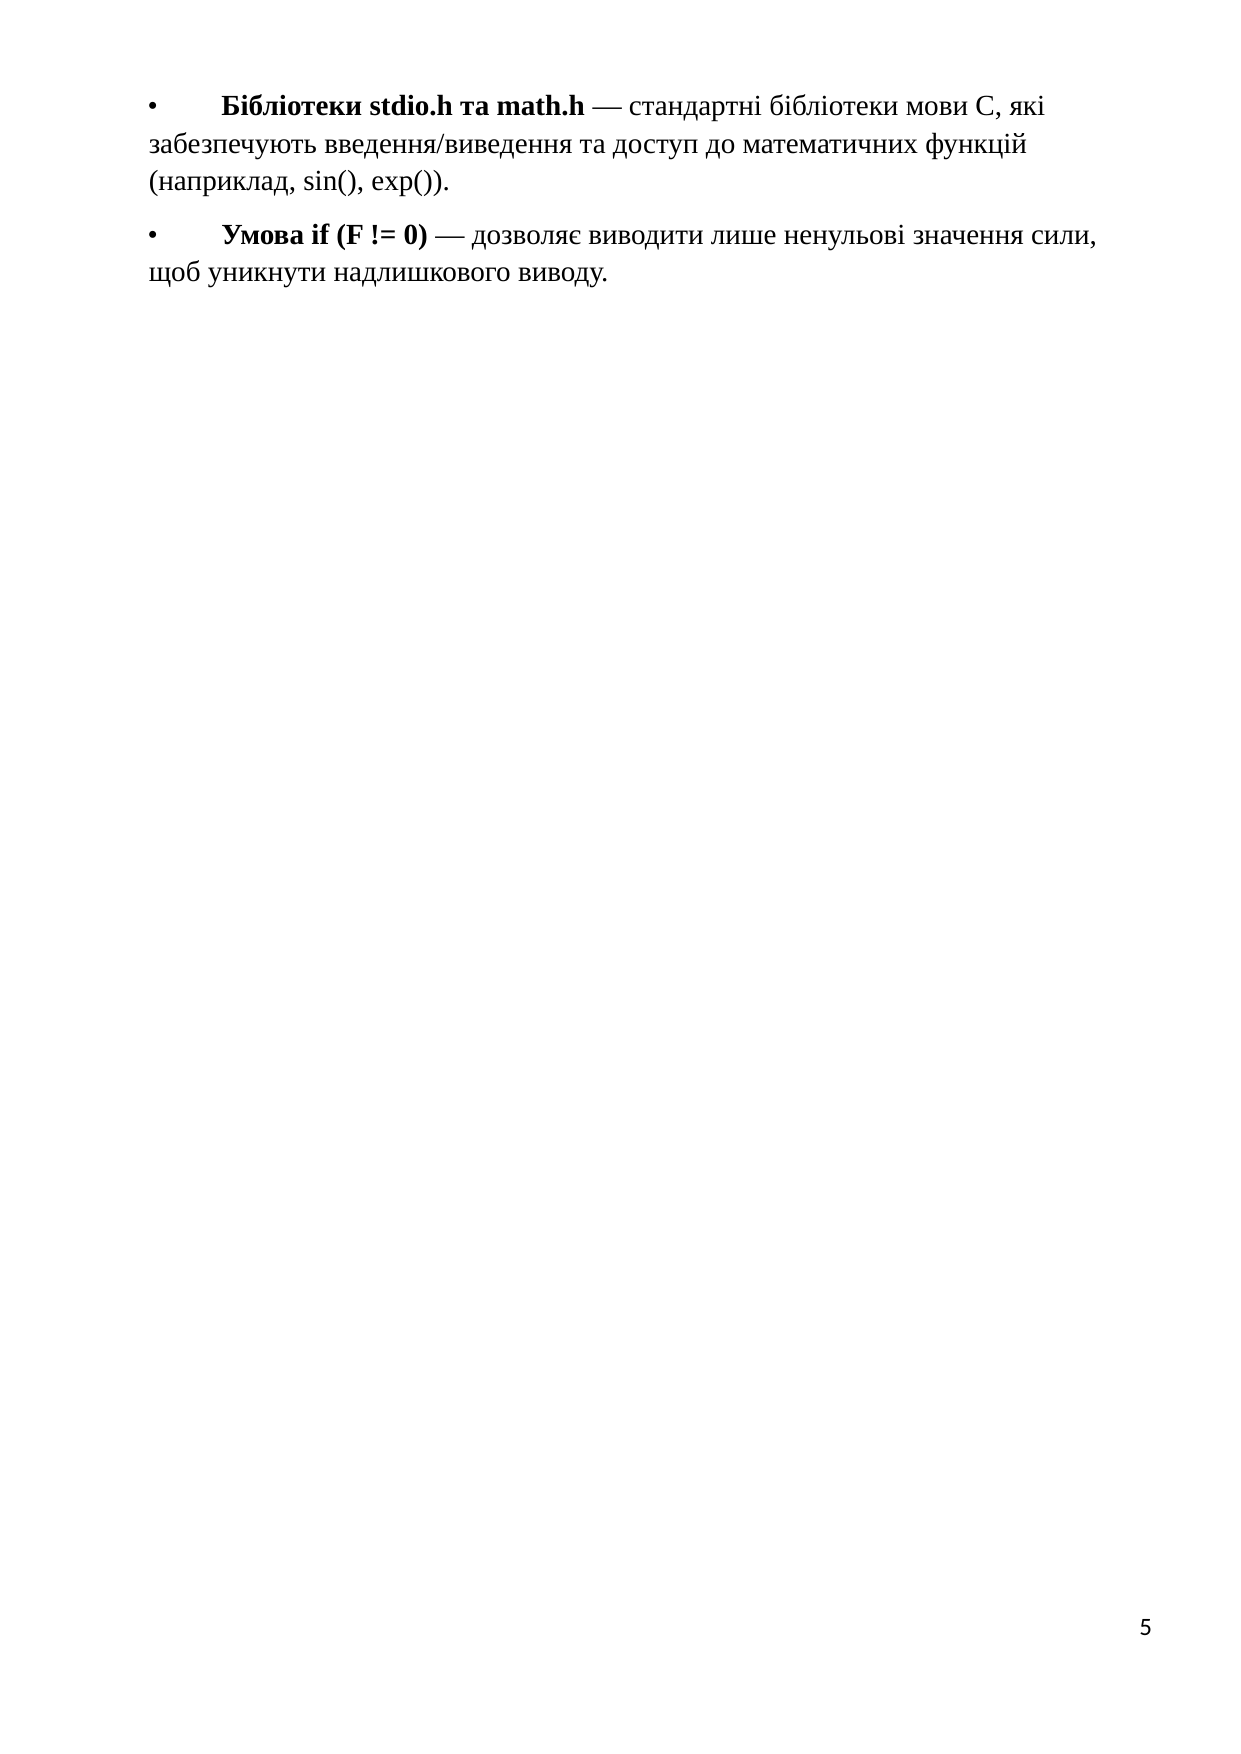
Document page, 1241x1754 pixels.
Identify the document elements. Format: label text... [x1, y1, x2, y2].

list Бібліотеки stdio.h та math.h — стандартні бібліотеки мови С, які забезпечують введення/виведення та доступ до математичних функцій (наприклад, sin(), exp()). [147, 88, 1153, 196]
list Умова if (F != 0) — дозволяє виводити лише ненульові значення сили, щоб уникнути надлишкового виводу. [147, 217, 1153, 288]
